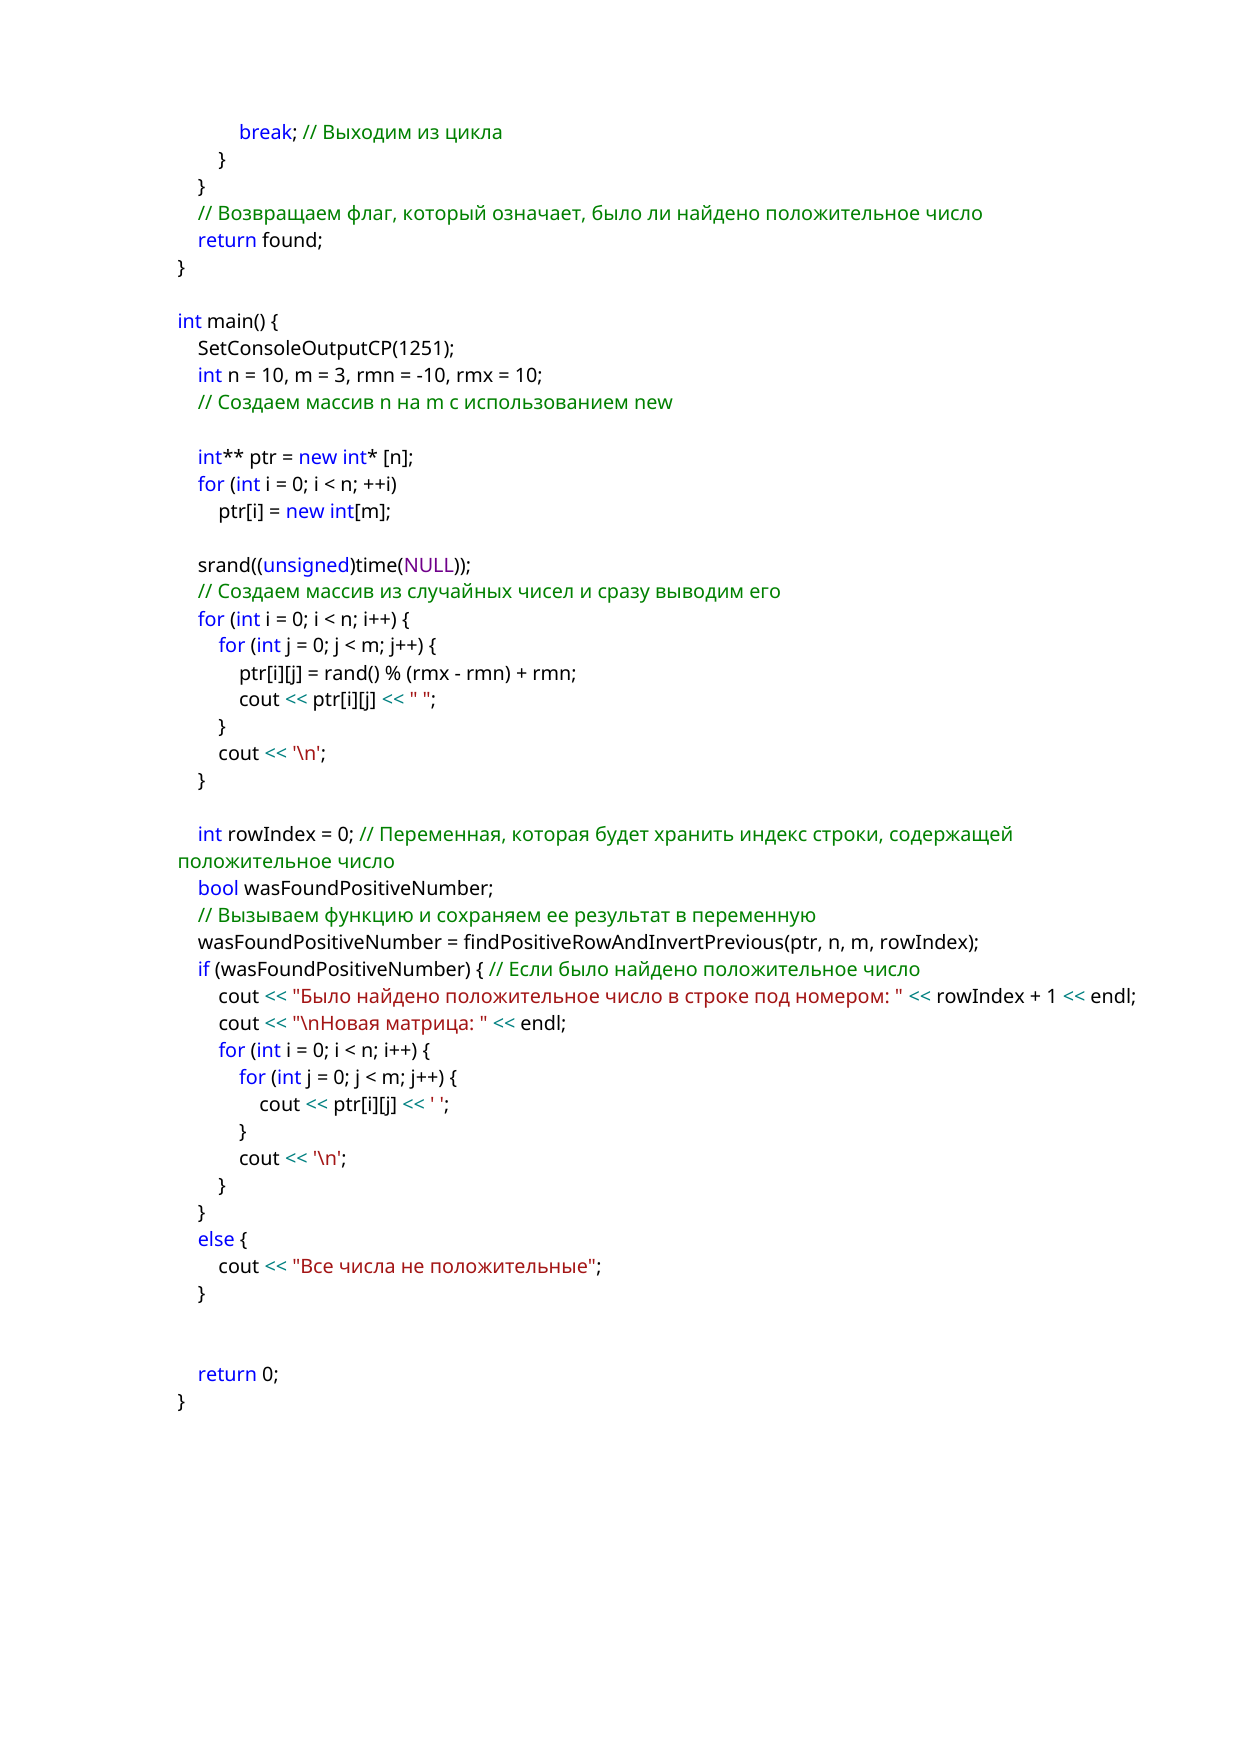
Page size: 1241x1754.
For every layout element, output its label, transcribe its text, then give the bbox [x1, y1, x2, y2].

text } [177, 172, 1152, 199]
text for (int i = 0; i < n; i++) { [177, 1036, 1152, 1063]
text cout << '\n'; [177, 740, 1152, 767]
text if (wasFoundPositiveNumber) { // Если было найдено положительное число [177, 956, 1152, 982]
text break; // Выходим из цикла [177, 118, 1152, 145]
text for (int i = 0; i < n; ++i) [177, 470, 1152, 497]
text cout << ptr[i][j] << ' '; [177, 1090, 1152, 1117]
text } [177, 1279, 1152, 1306]
text return found; [177, 226, 1152, 253]
text cout << ptr[i][j] << " "; [177, 686, 1152, 713]
text // Вызываем функцию и сохраняем ее результат в переменную [177, 902, 1152, 928]
text srand((unsigned)time(NULL)); [177, 551, 1152, 578]
text } [177, 1171, 1152, 1198]
text } [177, 713, 1152, 740]
text else { [177, 1225, 1152, 1252]
text // Создаем массив из случайных чисел и сразу выводим его [177, 578, 1152, 605]
text int main() { [177, 307, 1152, 334]
text int** ptr = new int* [n]; [177, 443, 1152, 470]
text for (int i = 0; i < n; i++) { [177, 605, 1152, 632]
text } [177, 1387, 1152, 1414]
text ptr[i][j] = rand() % (rmx - rmn) + rmn; [177, 659, 1152, 686]
text int rowIndex = 0; // Переменная, которая будет хранить индекс строки, содержащей положительное число [177, 821, 1152, 874]
text } [177, 1198, 1152, 1225]
text cout << "Все числа не положительные"; [177, 1252, 1152, 1279]
text int n = 10, m = 3, rmn = -10, rmx = 10; [177, 361, 1152, 388]
text // Возвращаем флаг, который означает, было ли найдено положительное число [177, 199, 1152, 226]
text // Создаем массив n на m с использованием new [177, 388, 1152, 415]
text cout << '\n'; [177, 1144, 1152, 1171]
text return 0; [177, 1360, 1152, 1387]
text for (int j = 0; j < m; j++) { [177, 632, 1152, 659]
text } [177, 767, 1152, 794]
text SetConsoleOutputCP(1251); [177, 334, 1152, 361]
text ptr[i] = new int[m]; [177, 497, 1152, 524]
text } [177, 253, 1152, 280]
text } [177, 1117, 1152, 1144]
text wasFoundPositiveNumber = findPositiveRowAndInvertPrevious(ptr, n, m, rowIndex); [177, 928, 1152, 956]
text for (int j = 0; j < m; j++) { [177, 1063, 1152, 1090]
text } [177, 145, 1152, 172]
text cout << "Было найдено положительное число в строке под номером: " << rowIndex + 1 << endl; [177, 982, 1152, 1009]
text cout << "\nНовая матрица: " << endl; [177, 1009, 1152, 1036]
text bool wasFoundPositiveNumber; [177, 874, 1152, 902]
